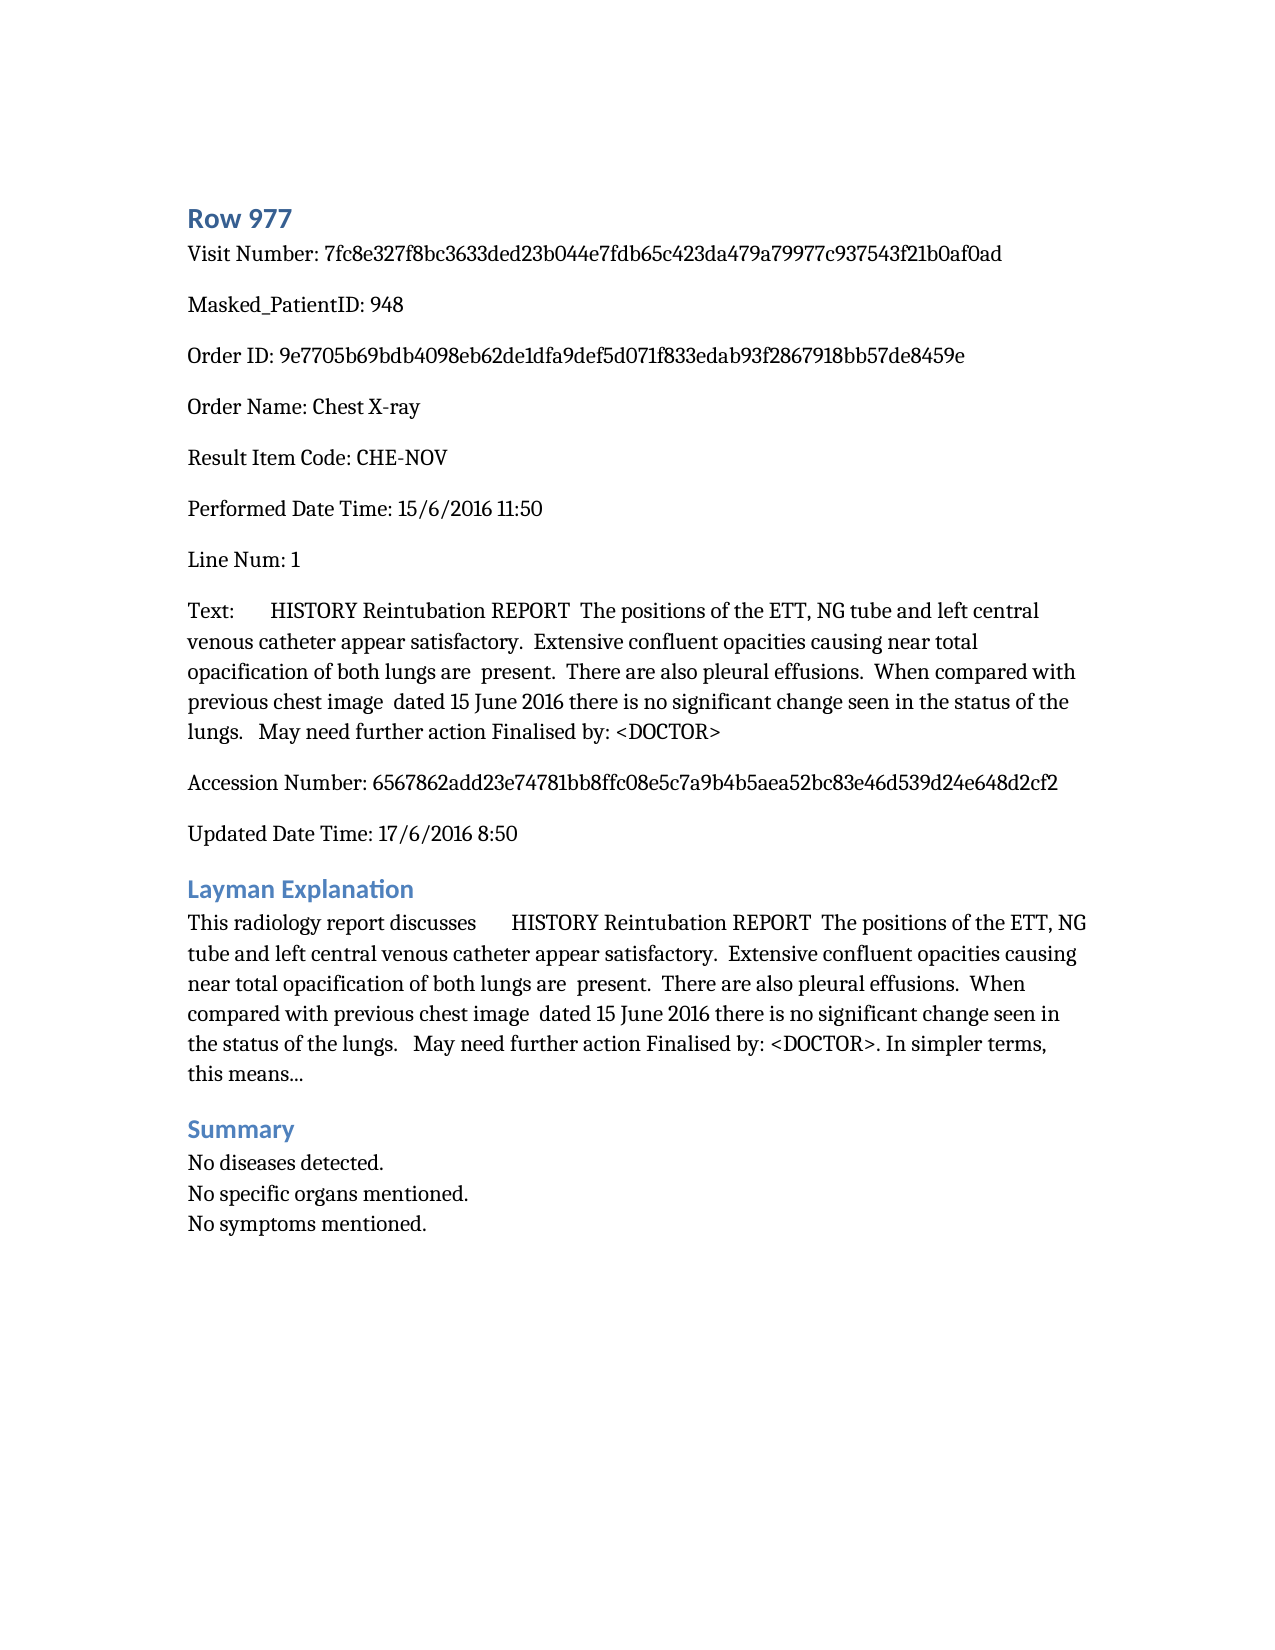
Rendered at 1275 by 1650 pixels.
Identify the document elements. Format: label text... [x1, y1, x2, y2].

text No diseases detected. No specific organs mentioned. No symptoms mentioned. [187, 1150, 1087, 1237]
text Order ID: 9e7705b69bdb4098eb62de1dfa9def5d071f833edab93f2867918bb57de8459e [187, 343, 1087, 369]
text Accession Number: 6567862add23e74781bb8ffc08e5c7a9b4b5aea52bc83e46d539d24e648d2cf2 [187, 770, 1087, 796]
text Masked_PatientID: 948 [187, 292, 1087, 318]
text Order Name: Chest X-ray [187, 394, 1087, 420]
text Visit Number: 7fc8e327f8bc3633ded23b044e7fdb65c423da479a79977c937543f21b0af0ad [187, 241, 1087, 267]
text Updated Date Time: 17/6/2016 8:50 [187, 821, 1087, 847]
text Performed Date Time: 15/6/2016 11:50 [187, 496, 1087, 522]
subtitle Row 977 [187, 200, 1087, 236]
subtitle Summary [187, 1112, 1087, 1145]
text Result Item Code: CHE-NOV [187, 445, 1087, 471]
text This radiology report discusses HISTORY Reintubation REPORT The positions of the ETT, NG tube and left central venous catheter appear satisfactory. Extensive confluent opacities causing near total opacification of both lungs are present. There are also pleural effusions. When compared with previous chest image dated 15 June 2016 there is no significant change seen in the status of the lungs. May need further action Finalised by: <DOCTOR>. In simpler terms, this means... [187, 910, 1087, 1087]
text Text: HISTORY Reintubation REPORT The positions of the ETT, NG tube and left central venous catheter appear satisfactory. Extensive confluent opacities causing near total opacification of both lungs are present. There are also pleural effusions. When compared with previous chest image dated 15 June 2016 there is no significant change seen in the status of the lungs. May need further action Finalised by: <DOCTOR> [187, 598, 1087, 745]
text Line Num: 1 [187, 547, 1087, 573]
subtitle Layman Explanation [187, 872, 1087, 905]
